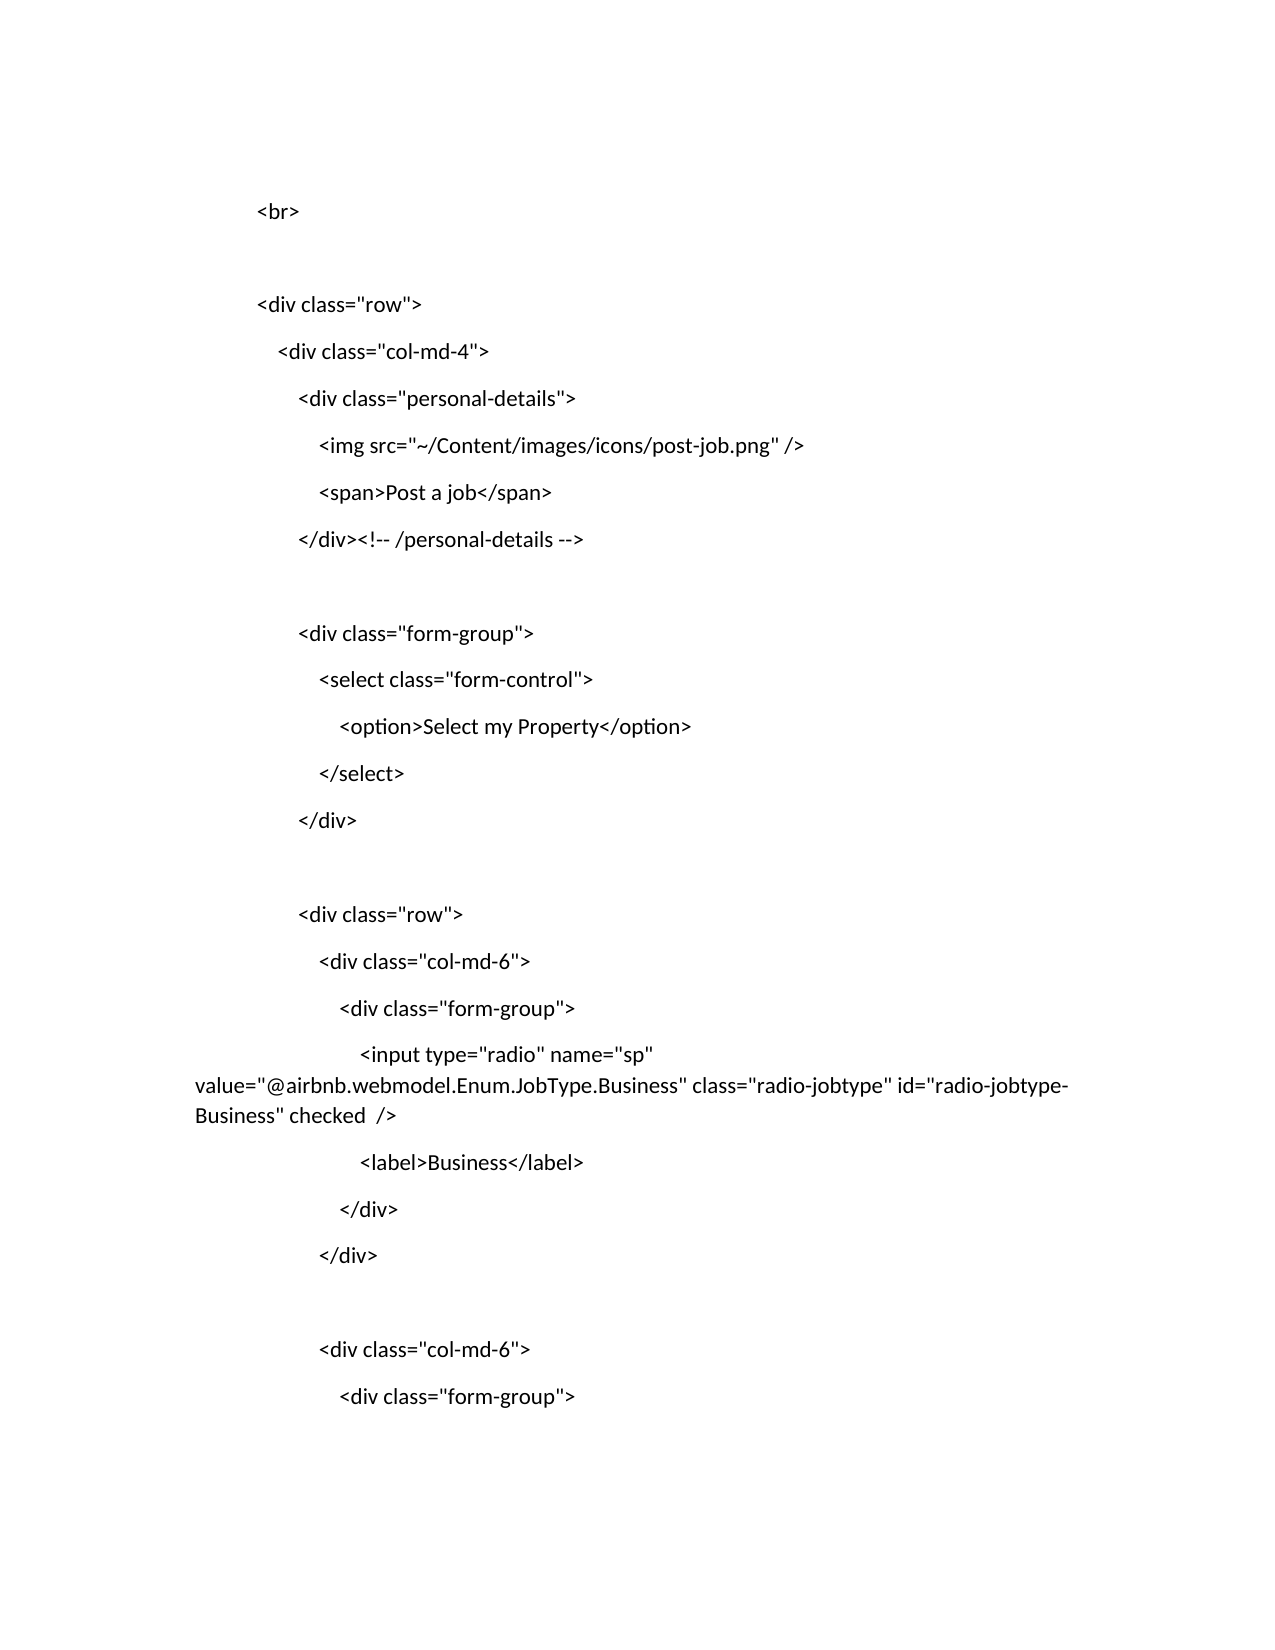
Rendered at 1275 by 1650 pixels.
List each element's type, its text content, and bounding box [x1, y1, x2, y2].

text <div class="col-md-6"> [195, 947, 1125, 975]
text <div class="form-group"> [195, 994, 1125, 1022]
text <input type="radio" name="sp" value="@airbnb.webmodel.Enum.JobType.Business" class="radio-jobtype" id="radio-jobtype-Business" checked /> [195, 1041, 1125, 1129]
text <div class="row"> [195, 900, 1125, 928]
text <div class="form-group"> [195, 1382, 1125, 1410]
text <option>Select my Property</option> [195, 712, 1125, 741]
text <div class="col-md-6"> [195, 1335, 1125, 1363]
text </select> [195, 759, 1125, 787]
text <span>Post a job</span> [195, 478, 1125, 506]
text <div class="form-group"> [195, 619, 1125, 647]
text <br> [195, 197, 1125, 225]
text </div> [195, 1195, 1125, 1223]
text </div> [195, 1242, 1125, 1270]
text <img src="~/Content/images/icons/post-job.png" /> [195, 431, 1125, 459]
text </div> [195, 806, 1125, 834]
text <select class="form-control"> [195, 666, 1125, 694]
text <div class="col-md-4"> [195, 337, 1125, 366]
text </div><!-- /personal-details --> [195, 525, 1125, 553]
text <div class="row"> [195, 291, 1125, 319]
text <label>Business</label> [195, 1148, 1125, 1176]
text <div class="personal-details"> [195, 384, 1125, 412]
